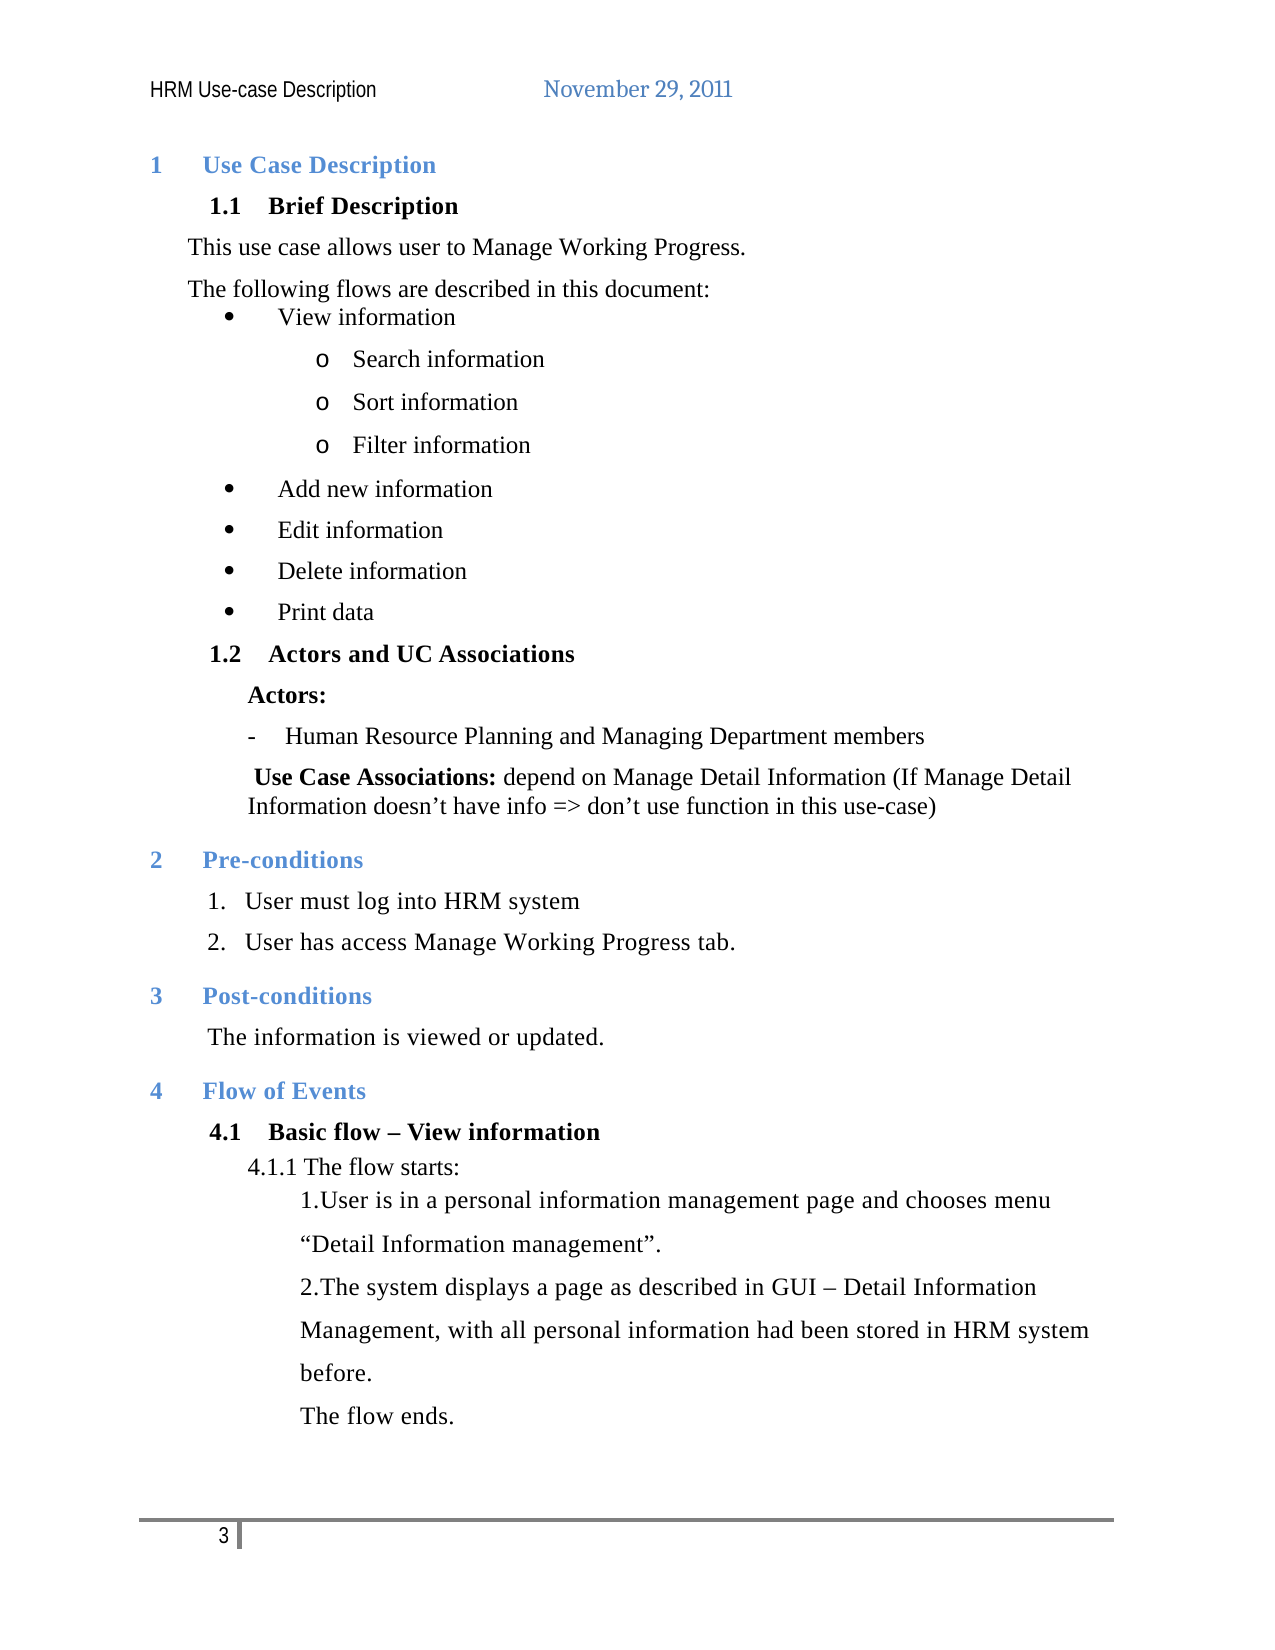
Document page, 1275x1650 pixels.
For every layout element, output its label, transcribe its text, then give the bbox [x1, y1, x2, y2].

subtitle 4.1.1 The flow starts: [195, 1152, 1125, 1181]
list Print data [225, 597, 1125, 626]
list User is in a personal information management page and chooses menu “Detail Information management”. [300, 1186, 1125, 1257]
text This use case allows user to Manage Working Progress. [187, 232, 1125, 261]
text The following flows are described in this document: [187, 274, 1125, 302]
subtitle Basic flow – View information [209, 1117, 1125, 1146]
list Human Resource Planning and Managing Department members [247, 721, 1125, 750]
subtitle Pre-conditions [150, 845, 1125, 874]
list Search information [315, 344, 1125, 374]
subtitle Use Case Description [150, 150, 1125, 179]
subtitle Brief Description [209, 191, 1125, 220]
list View information [225, 302, 1125, 331]
list Add new information [225, 474, 1125, 502]
text Actors: [247, 680, 1125, 709]
text The information is viewed or updated. [207, 1022, 1125, 1051]
list Edit information [225, 515, 1125, 544]
list The system displays a page as described in GUI – Detail Information Management, with all personal information had been stored in HRM system before. [300, 1272, 1125, 1387]
list Filter information [315, 430, 1125, 461]
subtitle Flow of Events [150, 1076, 1125, 1105]
list User has access Manage Working Progress tab. [207, 927, 1125, 956]
subtitle Post-conditions [150, 981, 1125, 1010]
list The flow ends. [300, 1401, 1125, 1430]
list Delete information [225, 556, 1125, 585]
list User must log into HRM system [207, 886, 1125, 915]
subtitle Actors and UC Associations [209, 639, 1125, 667]
text Use Case Associations: depend on Manage Detail Information (If Manage Detail Information doesn’t have info => don’t use function in this use-case) [247, 762, 1125, 820]
list Sort information [315, 387, 1125, 418]
